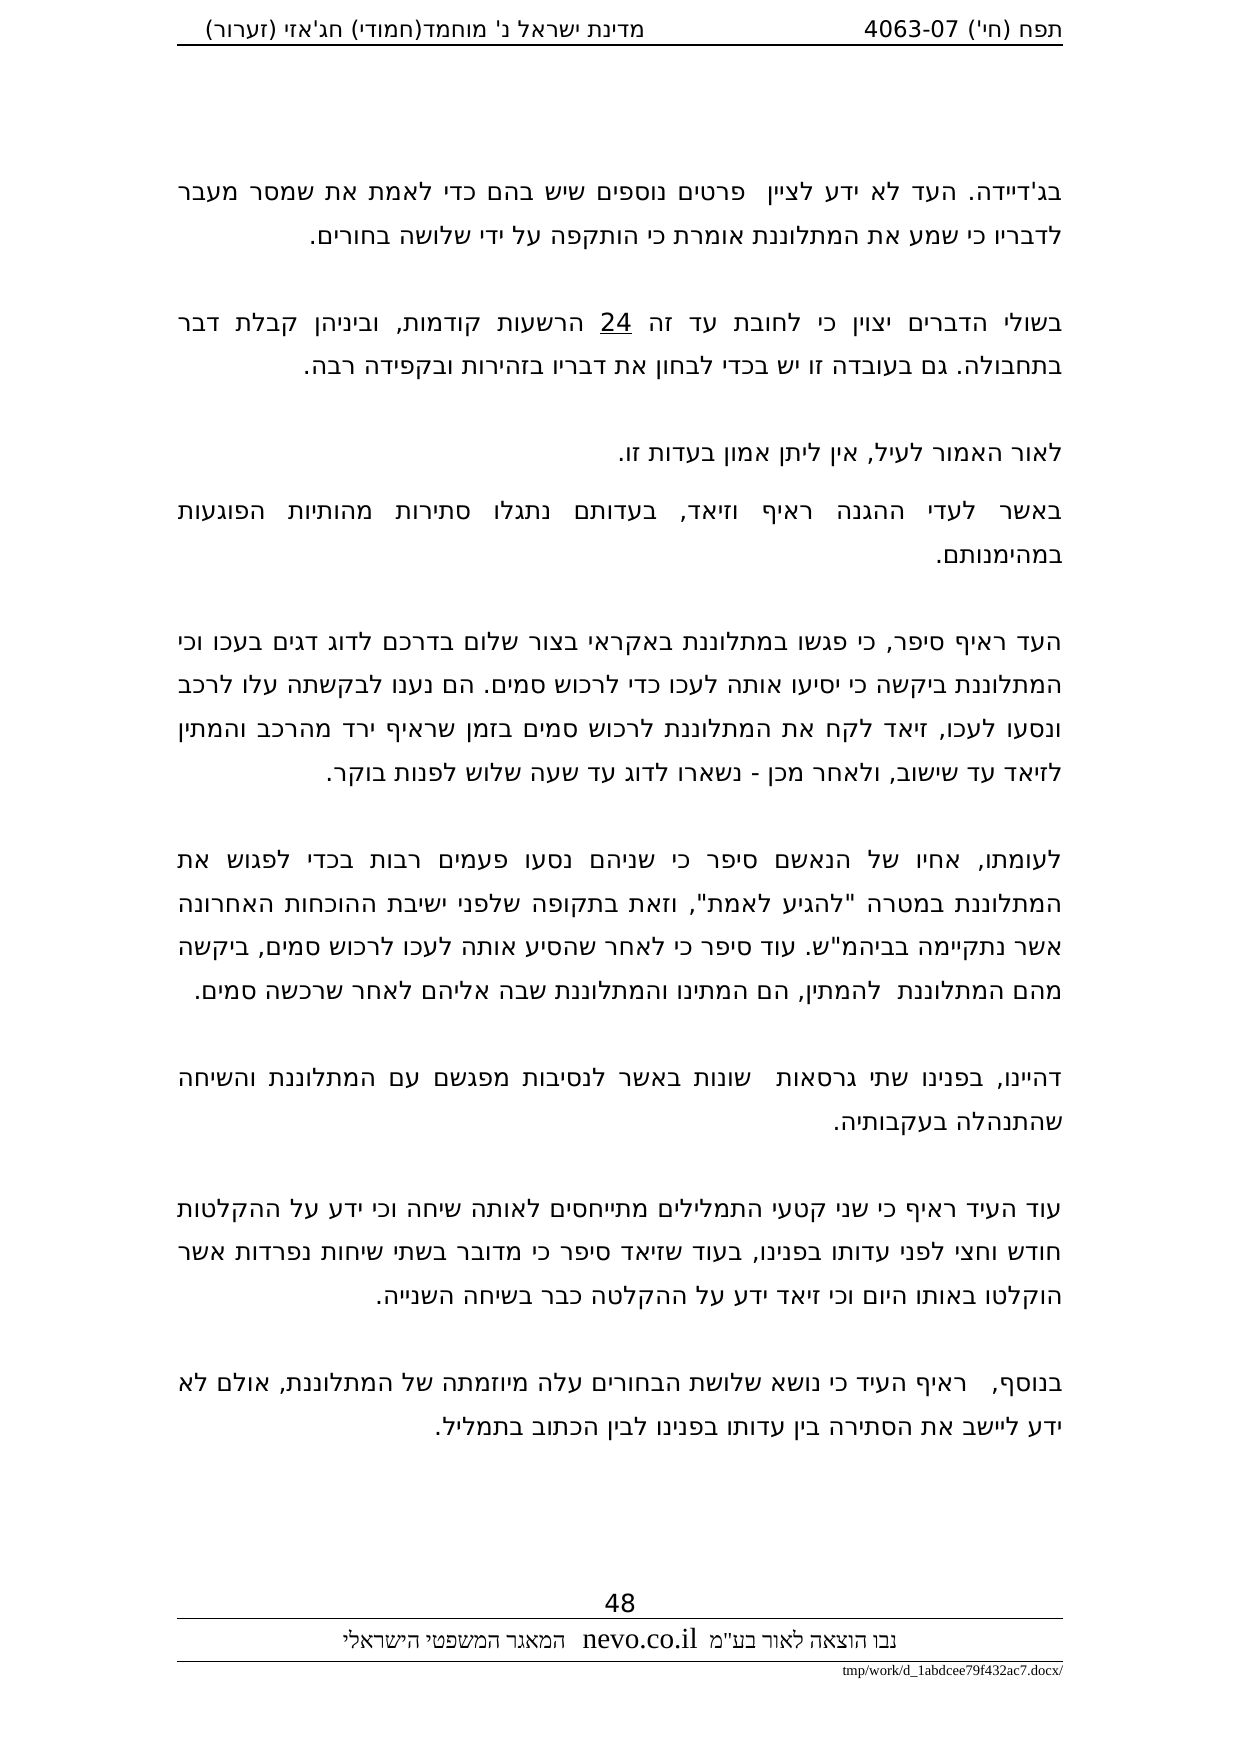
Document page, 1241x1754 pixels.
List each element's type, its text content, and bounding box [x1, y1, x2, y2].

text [177, 177, 1063, 250]
text לעומתו, אחיו של הנאשם סיפר כי שניהם נסעו פעמים רבות בכדי לפגוש את המתלוננת במטרה "להגיע לאמת", וזאת בתקופה שלפני ישיבת ההוכחות האחרונה אשר נתקיימה בביהמ"ש. עוד סיפר כי לאחר שהסיע אותה לעכו לרכוש סמים, ביקשה מהם המתלוננת להמתין, הם המתינו והמתלוננת שבה אליהם לאחר שרכשה סמים. [177, 845, 1063, 1006]
text דהיינו, בפנינו שתי גרסאות שונות באשר לנסיבות מפגשם עם המתלוננת והשיחה שהתנהלה בעקבותיה. [177, 1063, 1063, 1136]
text לאור האמור לעיל, אין ליתן אמון בעדות זו. [177, 438, 1063, 468]
text באשר לעדי ההגנה ראיף וזיאד, בעדותם נתגלו סתירות מהותיות הפוגעות במהימנותם. [177, 496, 1063, 569]
text בשולי הדברים יצוין כי לחובת עד זה 24 הרשעות קודמות, וביניהן קבלת דבר בתחבולה. גם בעובדה זו יש בכדי לבחון את דבריו בזהירות ובקפידה רבה. [177, 308, 1063, 381]
text העד ראיף סיפר, כי פגשו במתלוננת באקראי בצור שלום בדרכם לדוג דגים בעכו וכי המתלוננת ביקשה כי יסיעו אותה לעכו כדי לרכוש סמים. הם נענו לבקשתה עלו לרכב ונסעו לעכו, זיאד לקח את המתלוננת לרכוש סמים בזמן שראיף ירד מהרכב והמתין לזיאד עד שישוב, ולאחר מכן - נשארו לדוג עד שעה שלוש לפנות בוקר. [177, 627, 1063, 787]
text בנוסף, ראיף העיד כי נושא שלושת הבחורים עלה מיוזמתה של המתלוננת, אולם לא ידע ליישב את הסתירה בין עדותו בפנינו לבין הכתוב בתמליל. [177, 1368, 1063, 1441]
text עוד העיד ראיף כי שני קטעי התמלילים מתייחסים לאותה שיחה וכי ידע על ההקלטות חודש וחצי לפני עדותו בפנינו, בעוד שזיאד סיפר כי מדובר בשתי שיחות נפרדות אשר הוקלטו באותו היום וכי זיאד ידע על ההקלטה כבר בשיחה השנייה. [177, 1194, 1063, 1311]
